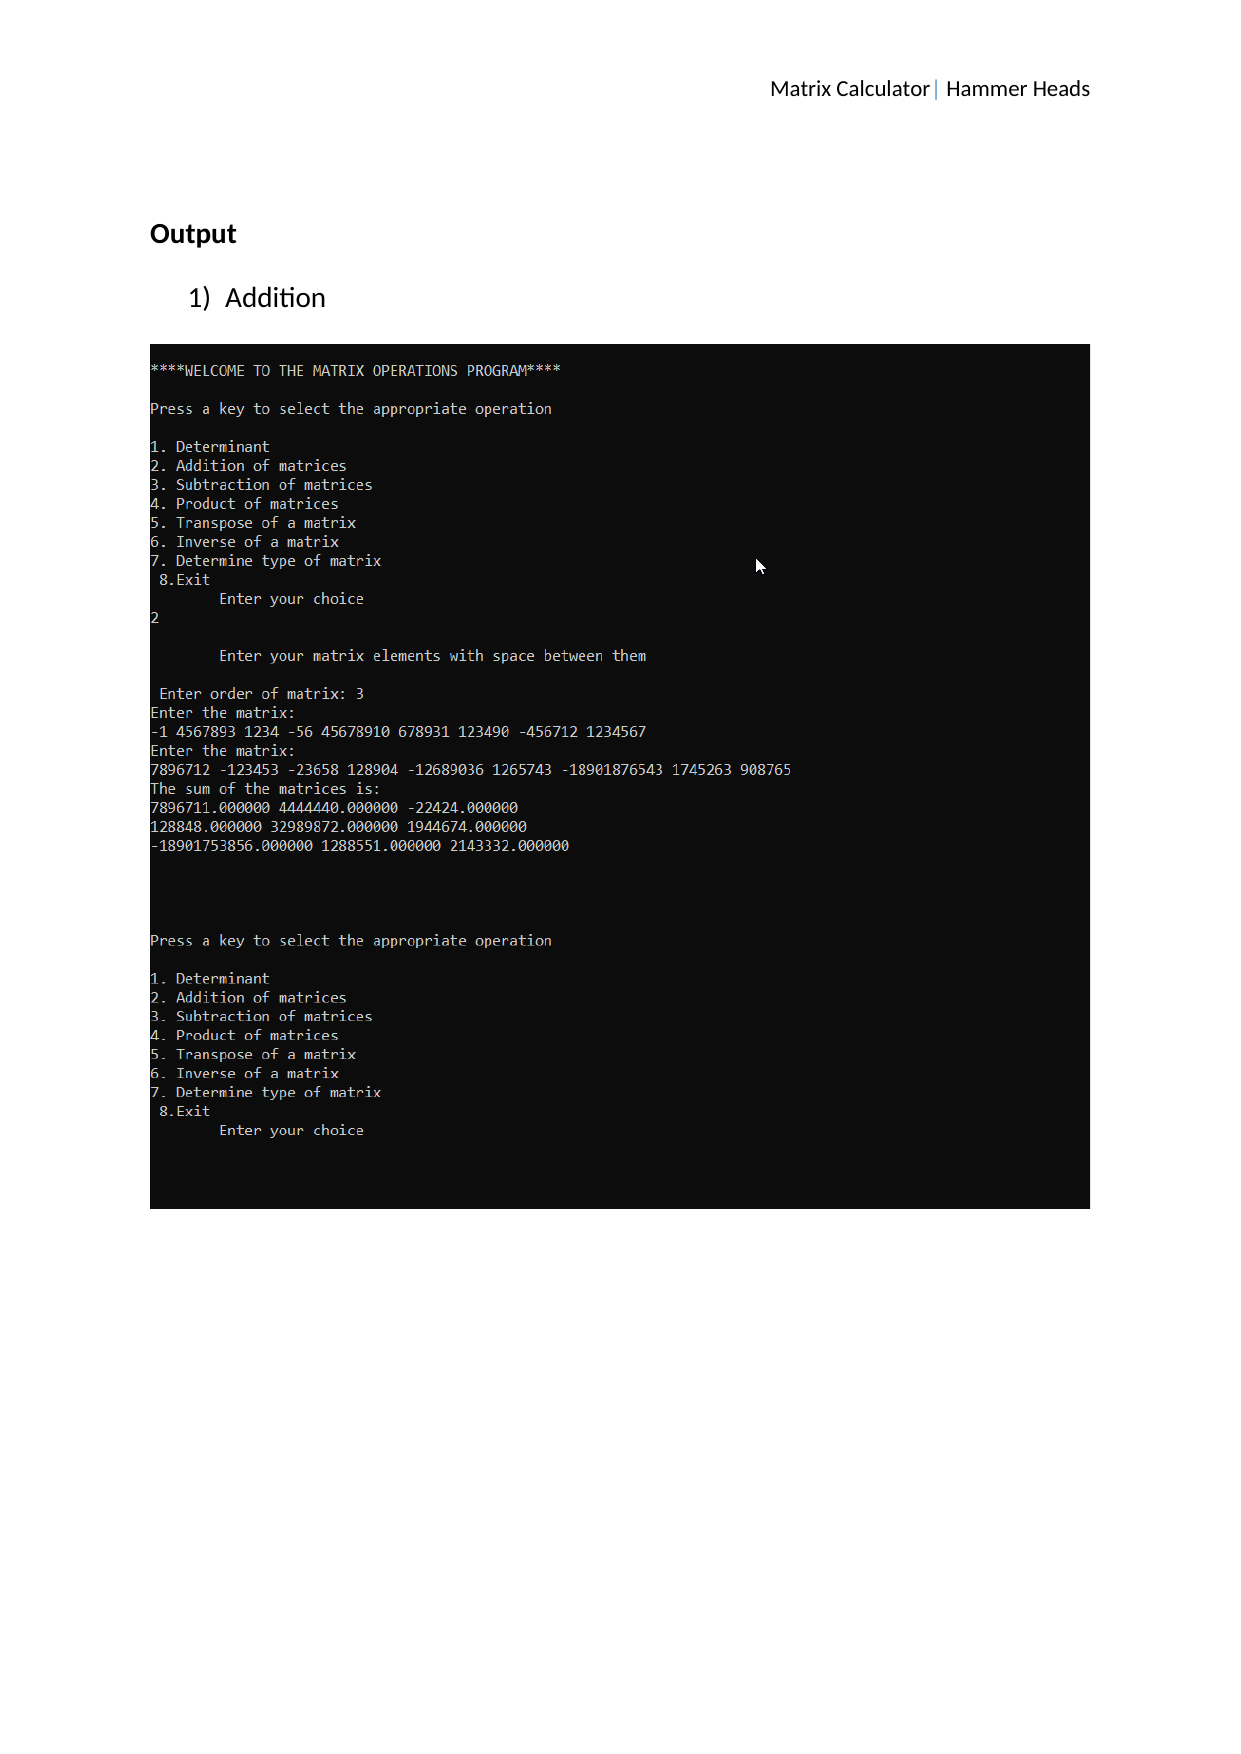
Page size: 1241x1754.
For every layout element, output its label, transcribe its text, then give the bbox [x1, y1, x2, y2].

picture [150, 344, 1091, 1209]
list Addition [187, 279, 1090, 315]
text Output [150, 215, 1090, 250]
